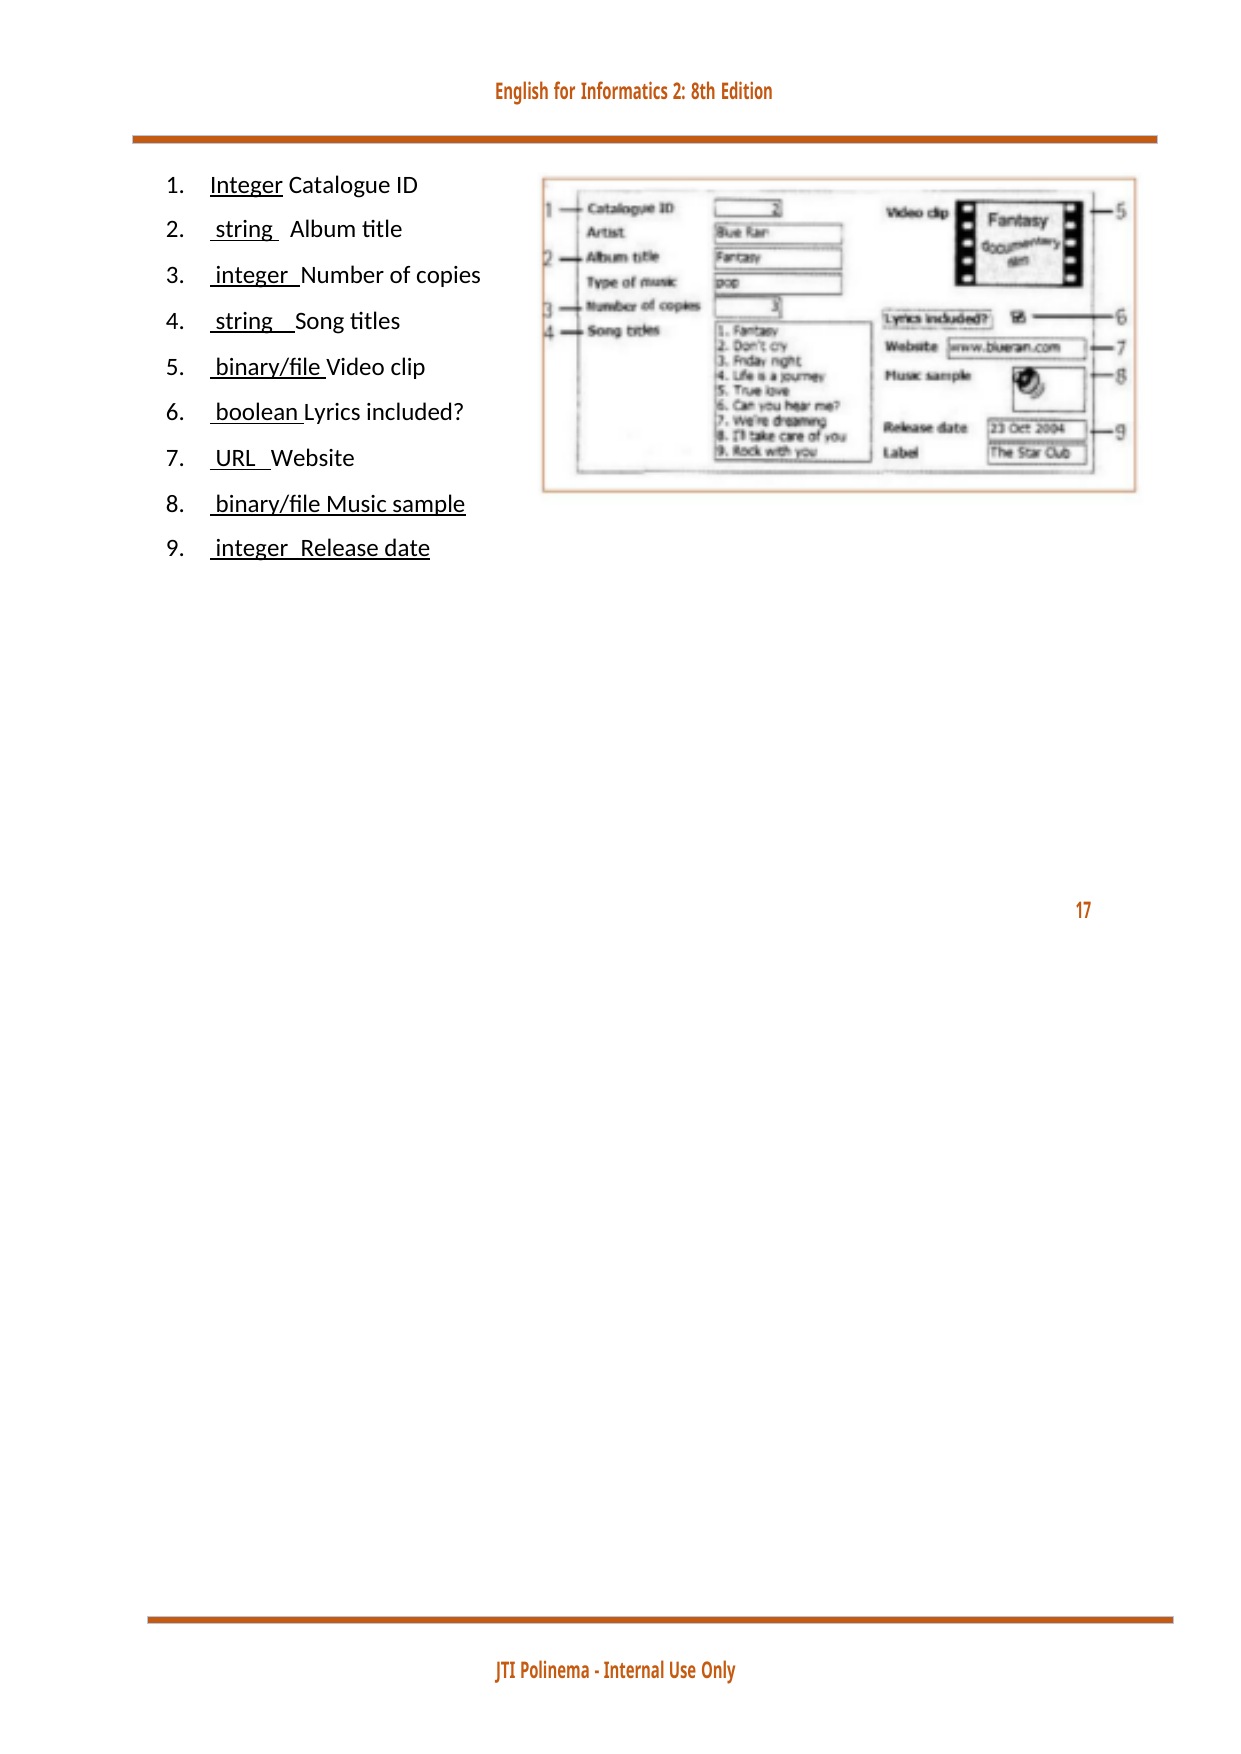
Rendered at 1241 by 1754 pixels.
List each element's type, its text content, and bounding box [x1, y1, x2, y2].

table_header 1. Integer Catalogue ID 2. string Album title 3. integer Number of copies 4. string Song titles 5. binary/file Video clip 6. boolean Lyrics included? 7. URL Website 8. binary/file Music sample 9. integer Release date [145, 173, 513, 564]
table_header [513, 173, 1180, 564]
picture [537, 172, 1155, 505]
text 17 [129, 894, 1091, 925]
